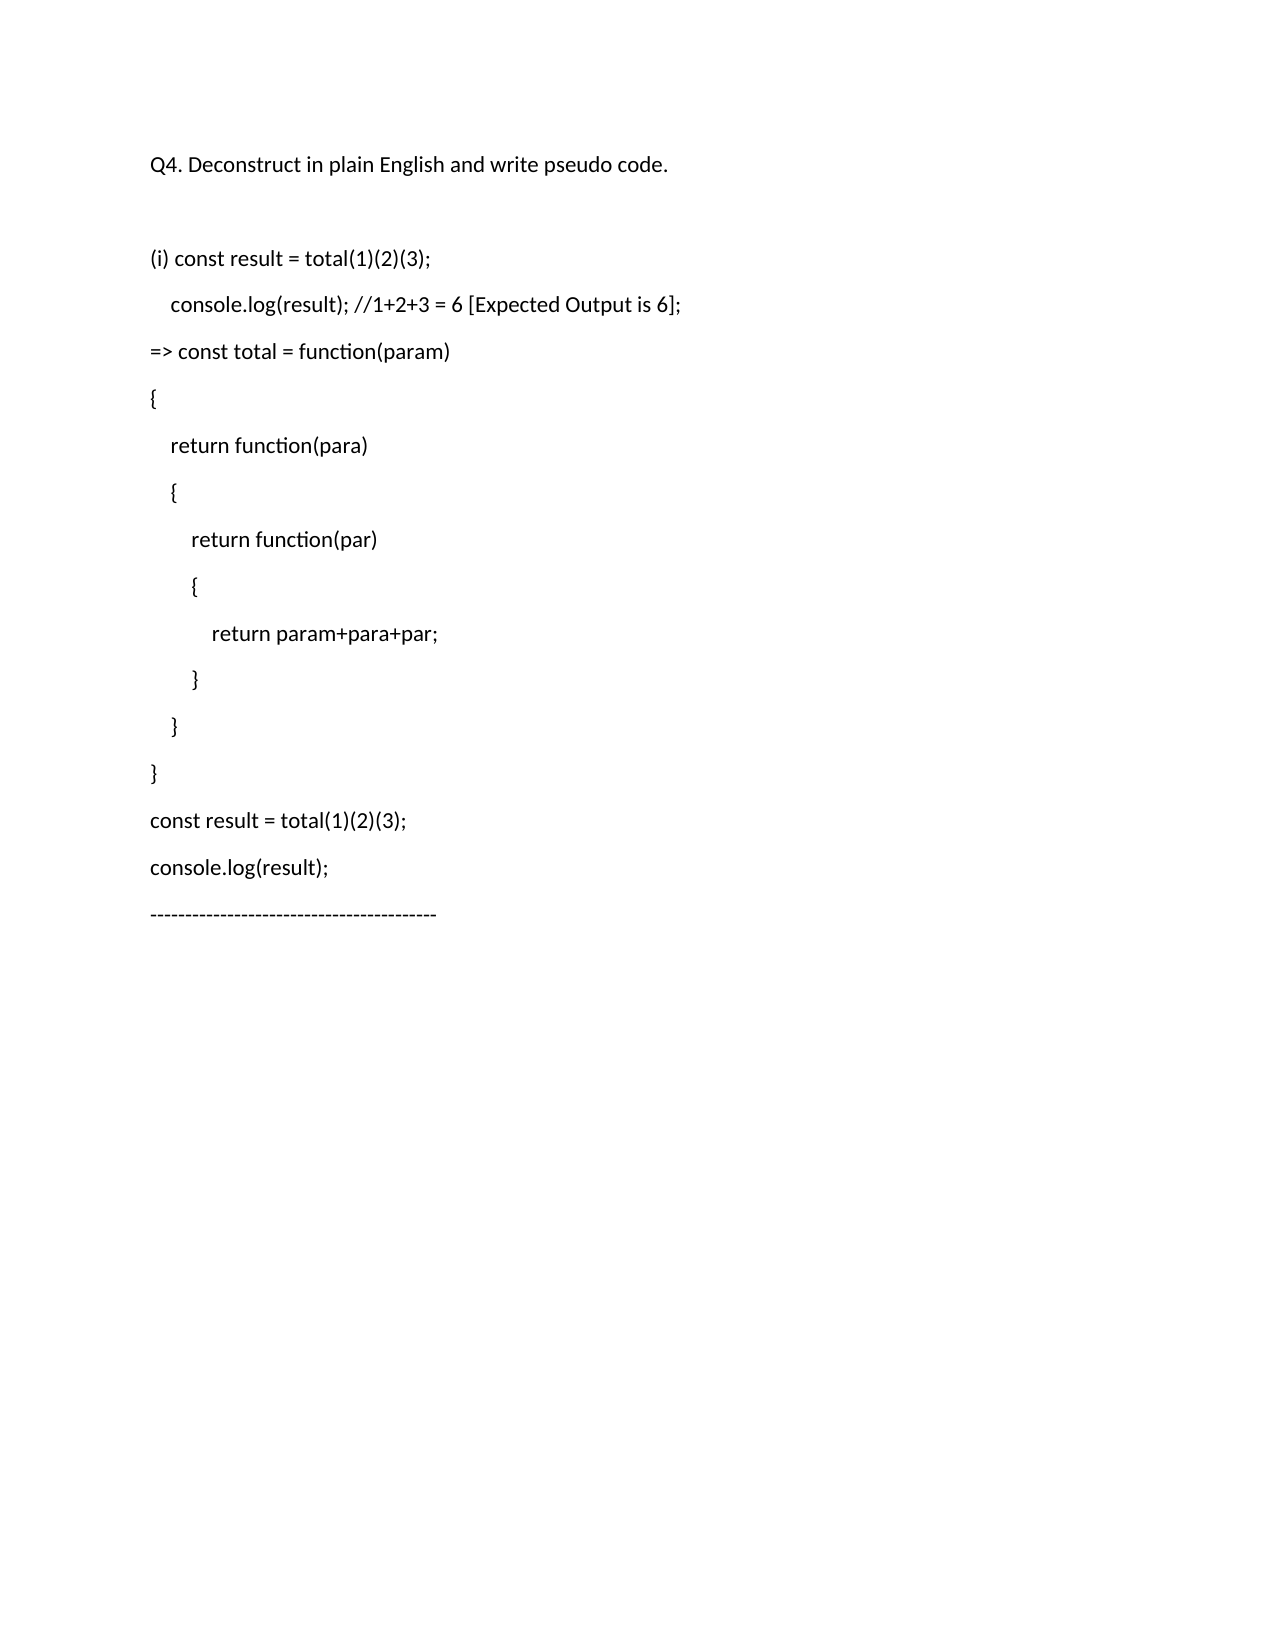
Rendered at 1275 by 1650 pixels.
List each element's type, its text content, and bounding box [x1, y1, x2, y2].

text { [150, 572, 1125, 600]
text } [150, 666, 1125, 694]
text } [150, 712, 1125, 741]
text console.log(result); [150, 853, 1125, 881]
text => const total = function(param) [150, 337, 1125, 366]
text { [150, 384, 1125, 412]
text console.log(result); //1+2+3 = 6 [Expected Output is 6]; [150, 291, 1125, 319]
text return function(par) [150, 525, 1125, 553]
text return function(para) [150, 431, 1125, 459]
text Q4. Deconstruct in plain English and write pseudo code. [150, 150, 1125, 178]
text { [150, 478, 1125, 506]
text } [150, 759, 1125, 787]
text return param+para+par; [150, 619, 1125, 647]
text const result = total(1)(2)(3); [150, 806, 1125, 834]
text ----------------------------------------- [150, 900, 1125, 928]
text (i) const result = total(1)(2)(3); [150, 244, 1125, 272]
